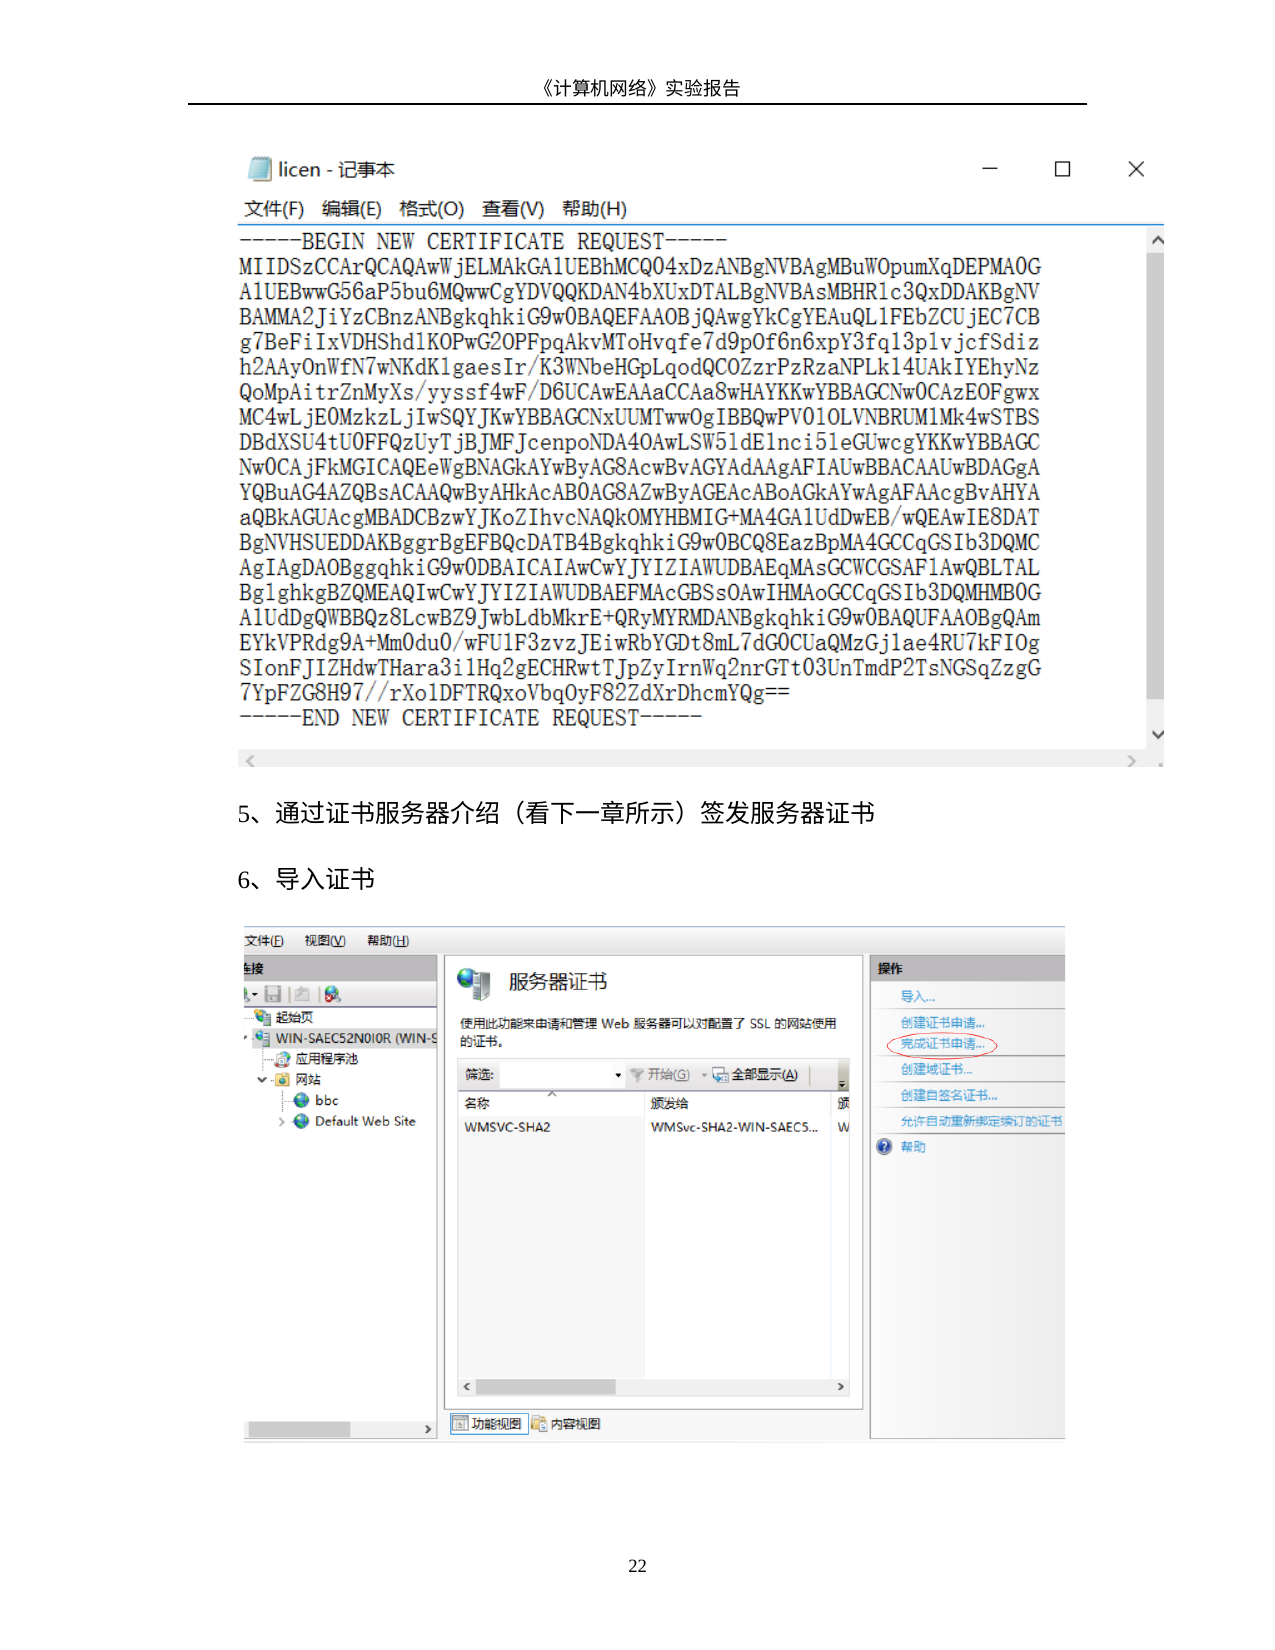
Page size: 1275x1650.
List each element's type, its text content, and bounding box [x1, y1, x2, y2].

picture [243, 926, 1066, 1443]
picture [237, 150, 1164, 767]
list 5、通过证书服务器介绍（看下一章所示）签发服务器证书 [187, 793, 1087, 829]
list 6、导入证书 [187, 860, 1087, 896]
